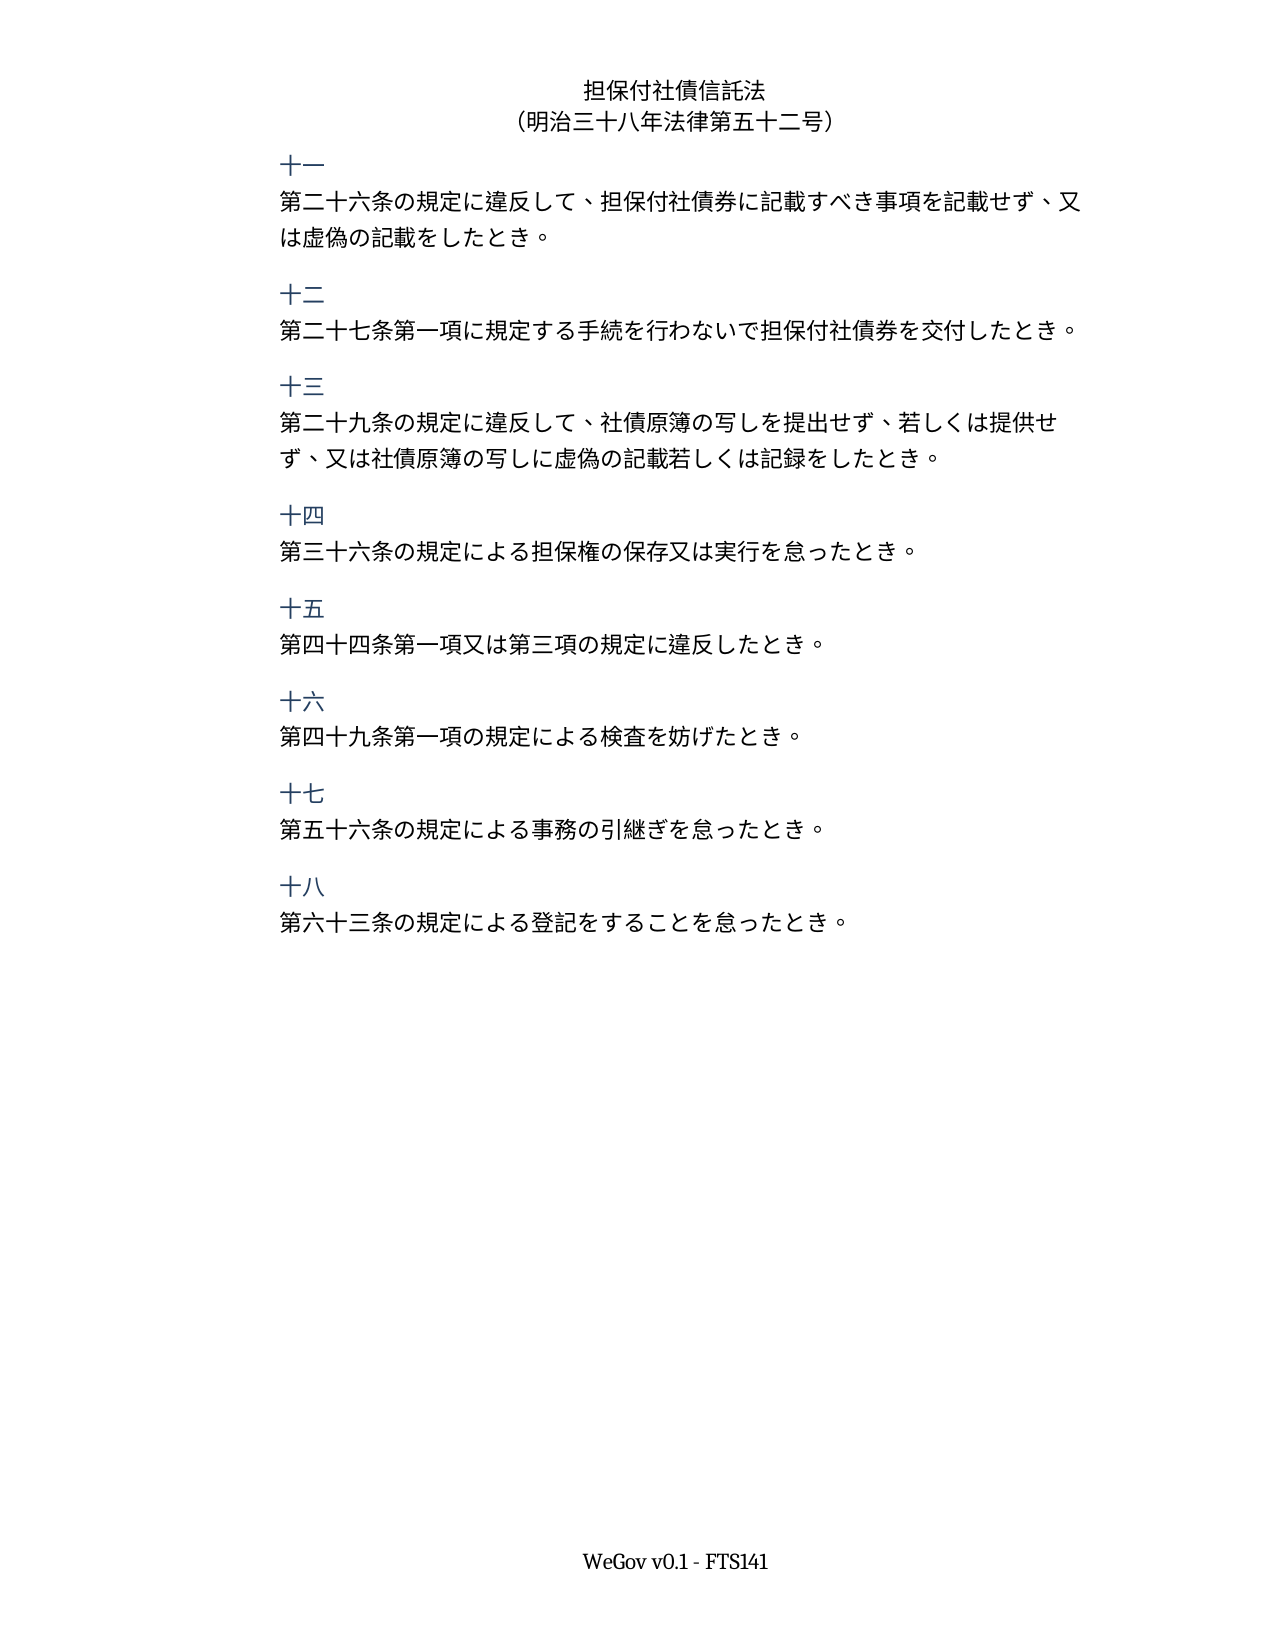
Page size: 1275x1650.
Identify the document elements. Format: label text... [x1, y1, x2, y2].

subtitle 十七 [279, 778, 1087, 809]
subtitle 十二 [279, 279, 1087, 310]
subtitle 十四 [279, 500, 1087, 531]
text 第二十六条の規定に違反して、担保付社債券に記載すべき事項を記載せず、又は虚偽の記載をしたとき。 [279, 186, 1087, 253]
subtitle 十一 [279, 150, 1087, 181]
text 第五十六条の規定による事務の引継ぎを怠ったとき。 [279, 814, 1087, 845]
text 第二十九条の規定に違反して、社債原簿の写しを提出せず、若しくは提供せず、又は社債原簿の写しに虚偽の記載若しくは記録をしたとき。 [279, 407, 1087, 474]
text 第四十九条第一項の規定による検査を妨げたとき。 [279, 721, 1087, 753]
text 第二十七条第一項に規定する手続を行わないで担保付社債券を交付したとき。 [279, 314, 1087, 346]
text 第六十三条の規定による登記をすることを怠ったとき。 [279, 907, 1087, 938]
subtitle 十八 [279, 871, 1087, 902]
subtitle 十五 [279, 593, 1087, 624]
text 第四十四条第一項又は第三項の規定に違反したとき。 [279, 629, 1087, 660]
text 第三十六条の規定による担保権の保存又は実行を怠ったとき。 [279, 536, 1087, 567]
subtitle 十三 [279, 371, 1087, 403]
subtitle 十六 [279, 685, 1087, 717]
